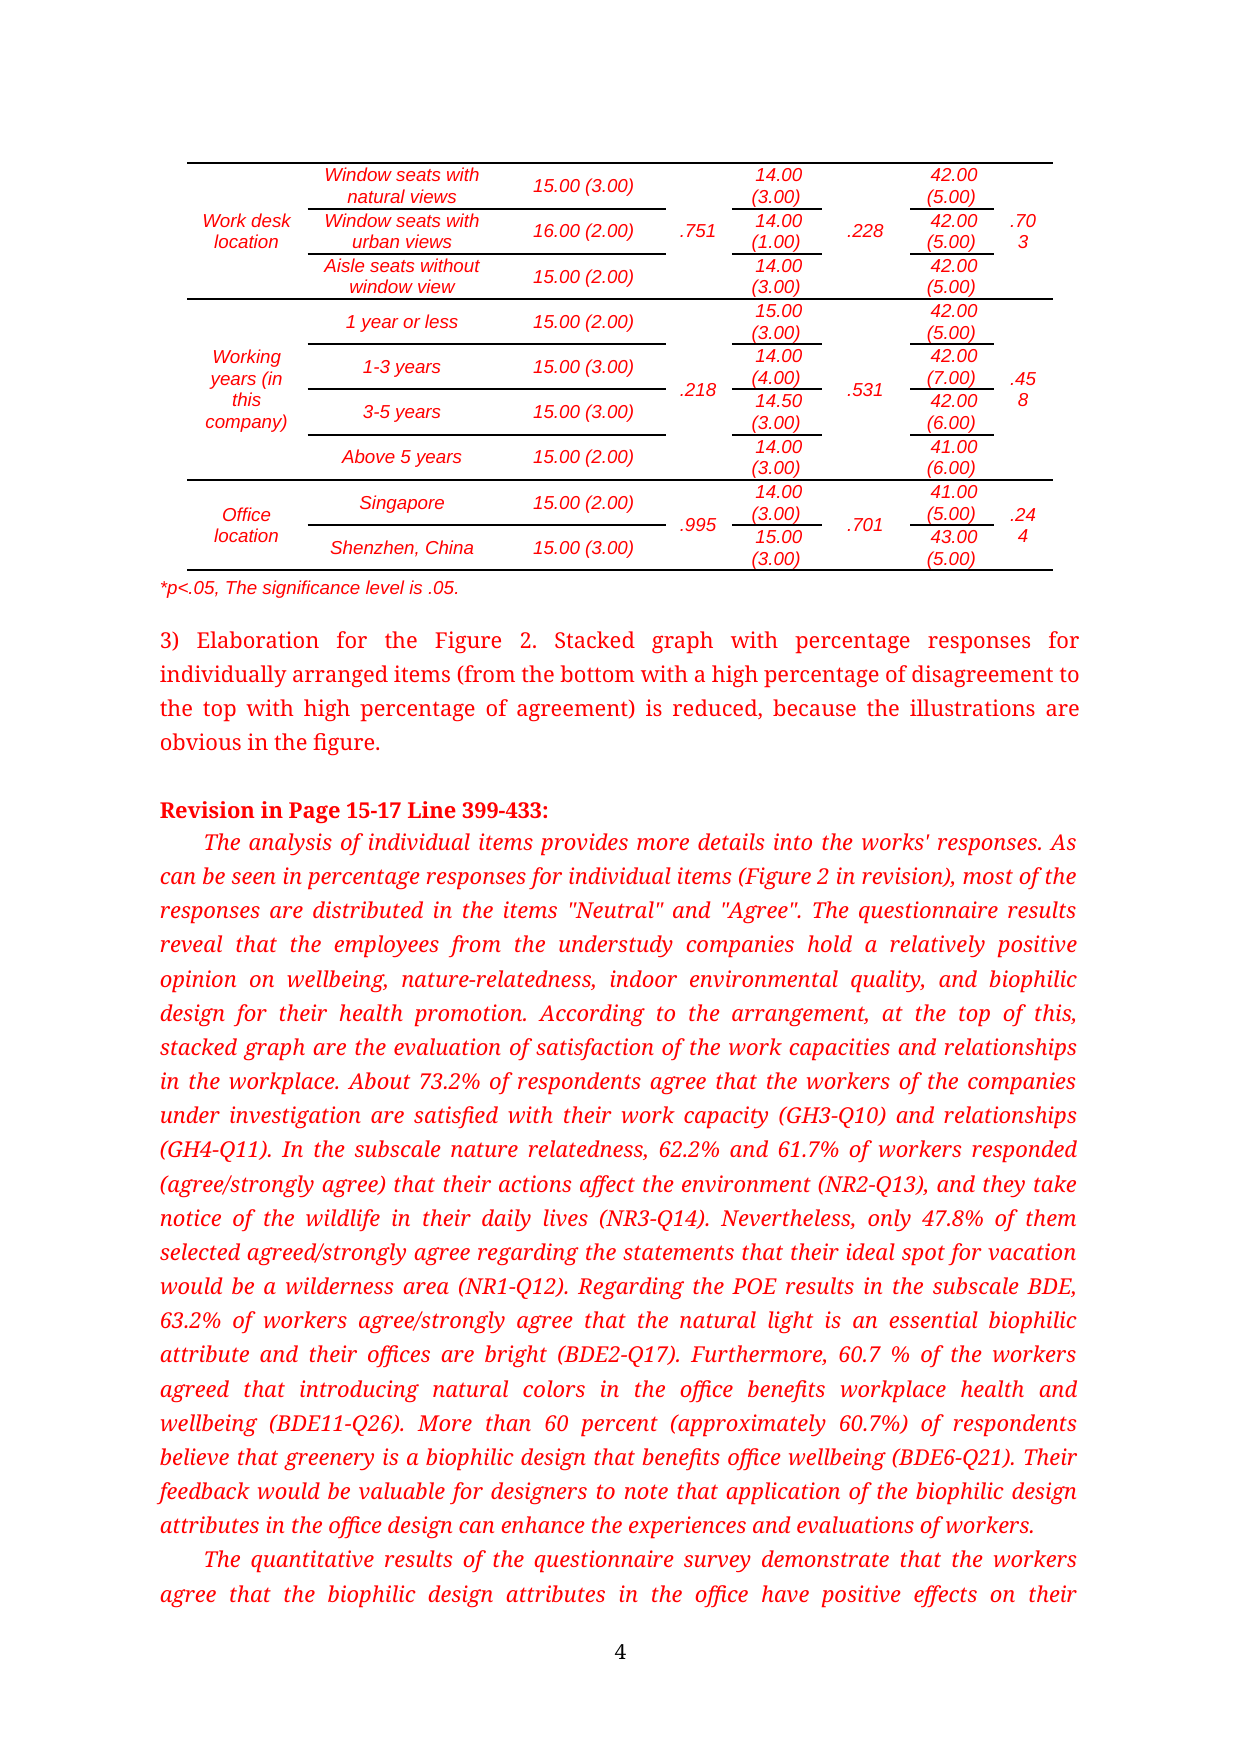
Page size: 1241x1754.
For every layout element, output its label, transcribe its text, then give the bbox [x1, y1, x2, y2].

table_cell 14.00 (3.00) [732, 164, 822, 207]
table_cell .703 [994, 164, 1053, 298]
table_cell 15.00 (2.00) [498, 436, 666, 479]
table_cell 14.00 (1.00) [732, 210, 822, 253]
table_cell 14.00 (3.00) [732, 481, 822, 524]
table_cell Working years (in this company) [187, 300, 307, 479]
table_cell 15.00 (2.00) [498, 255, 666, 298]
text *p<.05, The significance level is .05. [159, 571, 1081, 598]
table_cell Shenzhen, China [308, 526, 498, 569]
table_cell 42.00 (5.00) [910, 300, 994, 343]
table_cell 42.00 (5.00) [910, 255, 994, 298]
table_cell 43.00 (5.00) [910, 526, 994, 569]
table_cell .458 [994, 300, 1053, 479]
text 3) Elaboration for the Figure 2. Stacked graph with percentage responses for individually arranged items (from the bottom with a high percentage of disagreement to the top with high percentage of agreement) is reduced, because the illustrations are obvious in the figure. [159, 623, 1081, 759]
table_cell 14.00 (4.00) [732, 345, 822, 388]
table_cell 15.00 (3.00) [732, 300, 822, 343]
table_cell 3-5 years [308, 390, 498, 433]
table_cell Office location [187, 481, 307, 569]
table_cell 14.00 (3.00) [732, 255, 822, 298]
table_cell .751 [666, 164, 732, 298]
table_cell 15.00 (3.00) [732, 526, 822, 569]
table_cell 14.00 (3.00) [732, 436, 822, 479]
table_cell 42.00 (6.00) [910, 390, 994, 433]
table_cell 41.00 (5.00) [910, 481, 994, 524]
table_cell Aisle seats without window view [308, 255, 498, 298]
table_cell 15.00 (2.00) [498, 300, 666, 343]
table_cell 1-3 years [308, 345, 498, 388]
table_cell Singapore [308, 481, 498, 524]
table_cell Above 5 years [308, 436, 498, 479]
table_cell Window seats with natural views [308, 164, 498, 207]
table_cell 14.50 (3.00) [732, 390, 822, 433]
table_cell Work desk location [187, 164, 307, 298]
table_cell 15.00 (2.00) [498, 481, 666, 524]
text The analysis of individual items provides more details into the works' responses. As can be seen in percentage responses for individual items (Figure 2 in revision), most of the responses are distributed in the items "Neutral" and "Agree". The questionnaire results reveal that the employees from the understudy companies hold a relatively positive opinion on wellbeing, nature-relatedness, indoor environmental quality, and biophilic design for their health promotion. According to the arrangement, at the top of this, stacked graph are the evaluation of satisfaction of the work capacities and relationships in the workplace. About 73.2% of respondents agree that the workers of the companies under investigation are satisfied with their work capacity (GH3-Q10) and relationships (GH4-Q11). In the subscale nature relatedness, 62.2% and 61.7% of workers responded (agree/strongly agree) that their actions affect the environment (NR2-Q13), and they take notice of the wildlife in their daily lives (NR3-Q14). Nevertheless, only 47.8% of them selected agreed/strongly agree regarding the statements that their ideal spot for vacation would be a wilderness area (NR1-Q12). Regarding the POE results in the subscale BDE, 63.2% of workers agree/strongly agree that the natural light is an essential biophilic attribute and their offices are bright (BDE2-Q17). Furthermore, 60.7 % of the workers agreed that introducing natural colors in the office benefits workplace health and wellbeing (BDE11-Q26). More than 60 percent (approximately 60.7%) of respondents believe that greenery is a biophilic design that benefits office wellbeing (BDE6-Q21). Their feedback would be valuable for designers to note that application of the biophilic design attributes in the office design can enhance the experiences and evaluations of workers. [159, 827, 1081, 1540]
table_cell .701 [822, 481, 910, 569]
table_cell 1 year or less [308, 300, 498, 343]
table_cell 15.00 (3.00) [498, 390, 666, 433]
table_cell 42.00 (7.00) [910, 345, 994, 388]
table_cell 15.00 (3.00) [498, 164, 666, 207]
table_cell 41.00 (6.00) [910, 436, 994, 479]
table_cell .218 [666, 300, 732, 479]
table_cell 42.00 (5.00) [910, 210, 994, 253]
table_cell 15.00 (3.00) [498, 345, 666, 388]
table_cell .228 [822, 164, 910, 298]
table_cell Window seats with urban views [308, 210, 498, 253]
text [159, 1544, 1081, 1608]
table_cell .244 [994, 481, 1053, 569]
table_cell .531 [822, 300, 910, 479]
text Revision in Page 15-17 Line 399-433: [159, 793, 1081, 827]
table_cell 15.00 (3.00) [498, 526, 666, 569]
table_cell .995 [666, 481, 732, 569]
table_cell 42.00 (5.00) [910, 164, 994, 207]
table_cell 16.00 (2.00) [498, 210, 666, 253]
